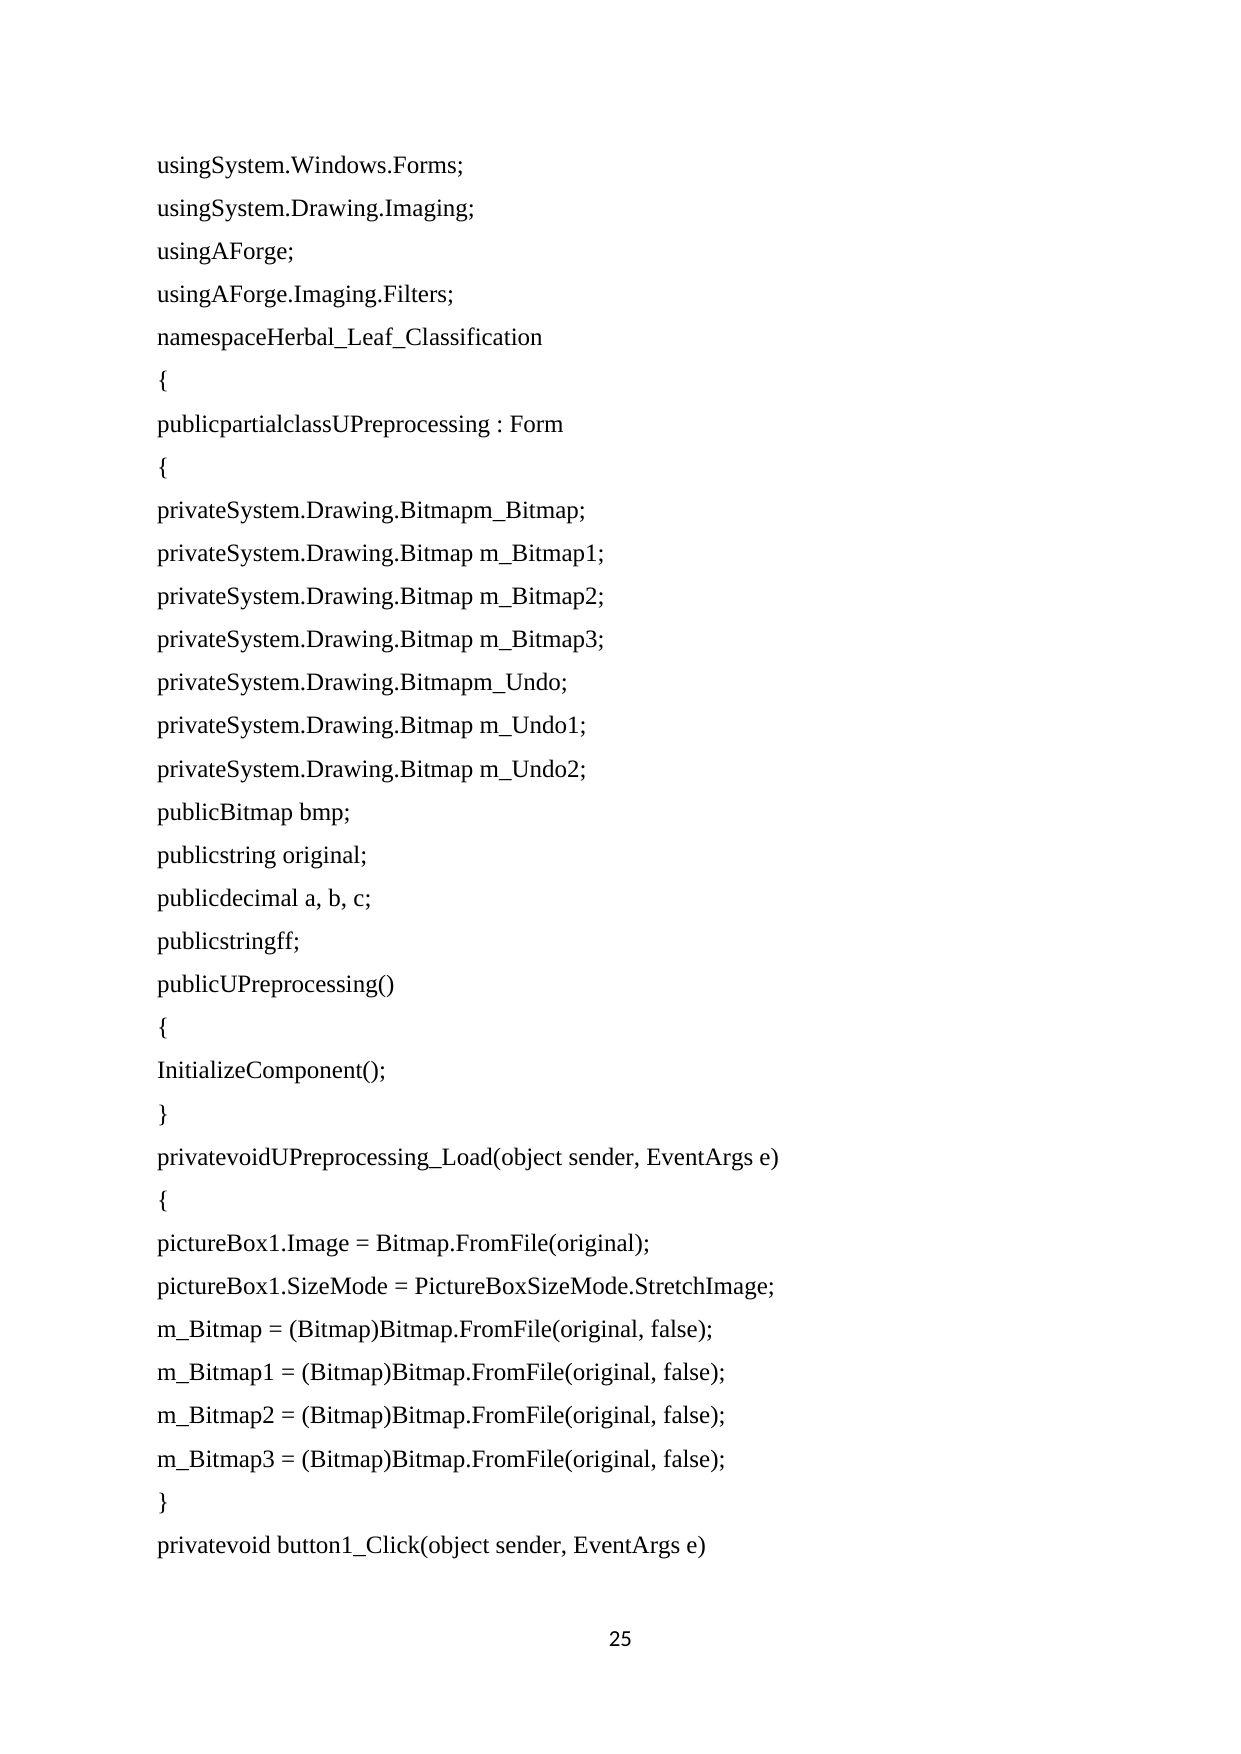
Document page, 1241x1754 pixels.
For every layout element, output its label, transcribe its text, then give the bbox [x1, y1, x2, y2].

list privateSystem.Drawing.Bitmap m_Bitmap2; [157, 581, 1090, 610]
list privateSystem.Drawing.Bitmapm_Bitmap; [157, 495, 1090, 524]
list publicUPreprocessing() [157, 969, 1090, 998]
list privateSystem.Drawing.Bitmap m_Bitmap1; [157, 538, 1090, 567]
list publicstringff; [157, 926, 1090, 955]
list { [157, 1185, 1090, 1214]
list usingAForge.Imaging.Filters; [157, 279, 1090, 308]
list publicstring original; [157, 840, 1090, 869]
list InitializeComponent(); [157, 1056, 1090, 1084]
list publicpartialclassUPreprocessing : Form [157, 409, 1090, 437]
list usingSystem.Windows.Forms; [157, 150, 1090, 179]
list publicdecimal a, b, c; [157, 883, 1090, 912]
list { [157, 452, 1090, 481]
list usingAForge; [157, 236, 1090, 265]
list privateSystem.Drawing.Bitmap m_Bitmap3; [157, 624, 1090, 653]
list pictureBox1.Image = Bitmap.FromFile(original); [157, 1228, 1090, 1257]
list privateSystem.Drawing.Bitmapm_Undo; [157, 667, 1090, 696]
list privatevoidUPreprocessing_Load(object sender, EventArgs e) [157, 1142, 1090, 1171]
list } [157, 1487, 1090, 1516]
list publicBitmap bmp; [157, 797, 1090, 826]
list } [157, 1099, 1090, 1127]
list usingSystem.Drawing.Imaging; [157, 193, 1090, 222]
list pictureBox1.SizeMode = PictureBoxSizeMode.StretchImage; [157, 1271, 1090, 1300]
list privatevoid button1_Click(object sender, EventArgs e) [157, 1530, 1090, 1559]
list privateSystem.Drawing.Bitmap m_Undo1; [157, 711, 1090, 739]
list m_Bitmap = (Bitmap)Bitmap.FromFile(original, false); [157, 1314, 1090, 1343]
list { [157, 366, 1090, 394]
list privateSystem.Drawing.Bitmap m_Undo2; [157, 754, 1090, 782]
list { [157, 1012, 1090, 1041]
list m_Bitmap2 = (Bitmap)Bitmap.FromFile(original, false); [157, 1401, 1090, 1429]
list m_Bitmap3 = (Bitmap)Bitmap.FromFile(original, false); [157, 1444, 1090, 1472]
list namespaceHerbal_Leaf_Classification [157, 322, 1090, 351]
list m_Bitmap1 = (Bitmap)Bitmap.FromFile(original, false); [157, 1357, 1090, 1386]
